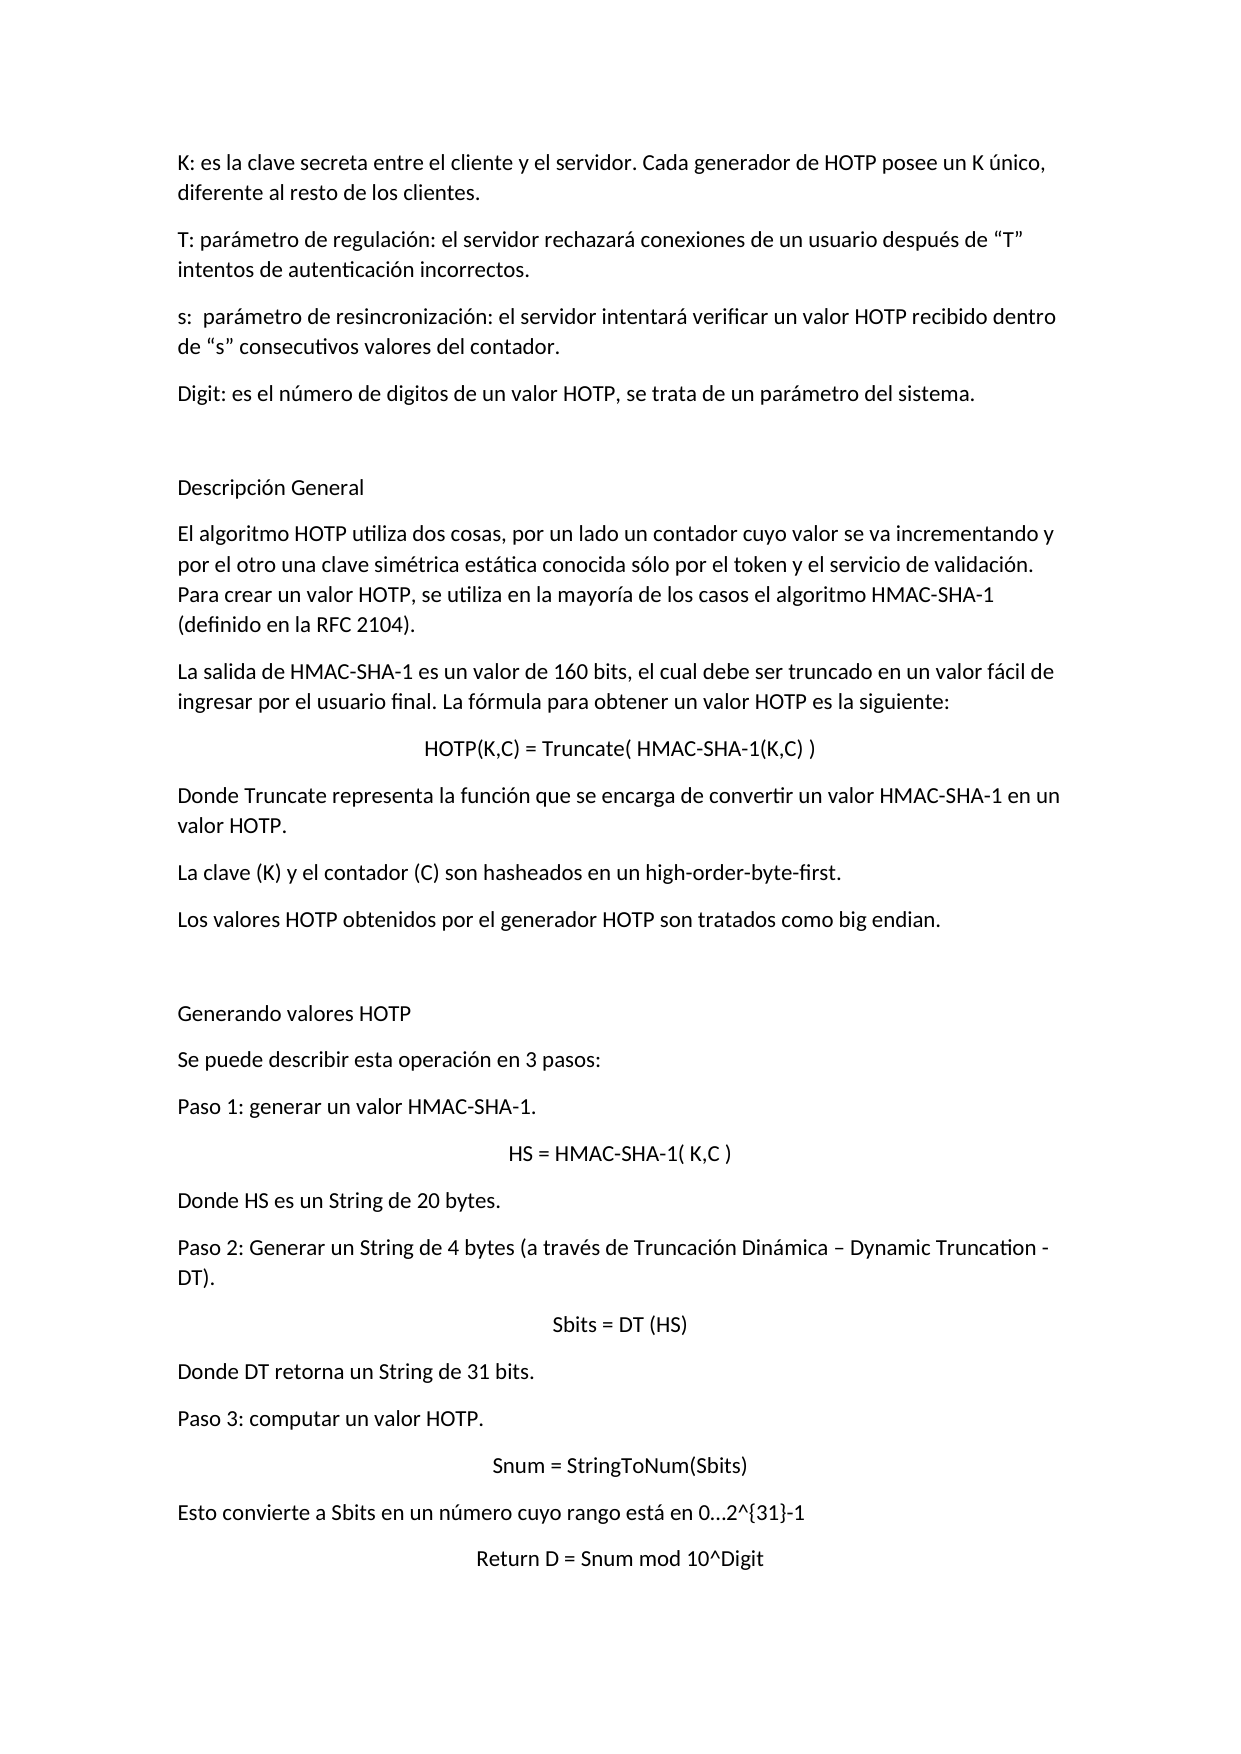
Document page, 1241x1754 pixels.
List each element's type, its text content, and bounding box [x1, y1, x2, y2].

text Donde HS es un String de 20 bytes. [177, 1186, 1063, 1214]
text El algoritmo HOTP utiliza dos cosas, por un lado un contador cuyo valor se va incrementando y por el otro una clave simétrica estática conocida sólo por el token y el servicio de validación. Para crear un valor HOTP, se utiliza en la mayoría de los casos el algoritmo HMAC-SHA-1 (definido en la RFC 2104). [177, 519, 1063, 638]
text Descripción General [177, 473, 1063, 501]
text K: es la clave secreta entre el cliente y el servidor. Cada generador de HOTP posee un K único, diferente al resto de los clientes. [177, 148, 1063, 206]
text Paso 2: Generar un String de 4 bytes (a través de Truncación Dinámica – Dynamic Truncation - DT). [177, 1233, 1063, 1291]
text Generando valores HOTP [177, 999, 1063, 1027]
text HOTP(K,C) = Truncate( HMAC-SHA-1(K,C) ) [177, 734, 1063, 762]
text Sbits = DT (HS) [177, 1310, 1063, 1338]
text Esto convierte a Sbits en un número cuyo rango está en 0…2^{31}-1 [177, 1498, 1063, 1526]
text Paso 1: generar un valor HMAC-SHA-1. [177, 1092, 1063, 1120]
text Snum = StringToNum(Sbits) [177, 1451, 1063, 1479]
text Donde DT retorna un String de 31 bits. [177, 1357, 1063, 1385]
text Return D = Snum mod 10^Digit [177, 1544, 1063, 1572]
text La clave (K) y el contador (C) son hasheados en un high-order-byte-first. [177, 858, 1063, 886]
text s: parámetro de resincronización: el servidor intentará verificar un valor HOTP recibido dentro de “s” consecutivos valores del contador. [177, 302, 1063, 360]
text Se puede describir esta operación en 3 pasos: [177, 1046, 1063, 1073]
text T: parámetro de regulación: el servidor rechazará conexiones de un usuario después de “T” intentos de autenticación incorrectos. [177, 225, 1063, 283]
text Digit: es el número de digitos de un valor HOTP, se trata de un parámetro del sistema. [177, 379, 1063, 407]
text Donde Truncate representa la función que se encarga de convertir un valor HMAC-SHA-1 en un valor HOTP. [177, 781, 1063, 839]
text Paso 3: computar un valor HOTP. [177, 1404, 1063, 1432]
text HS = HMAC-SHA-1( K,C ) [177, 1139, 1063, 1167]
text La salida de HMAC-SHA-1 es un valor de 160 bits, el cual debe ser truncado en un valor fácil de ingresar por el usuario final. La fórmula para obtener un valor HOTP es la siguiente: [177, 657, 1063, 715]
text Los valores HOTP obtenidos por el generador HOTP son tratados como big endian. [177, 905, 1063, 933]
